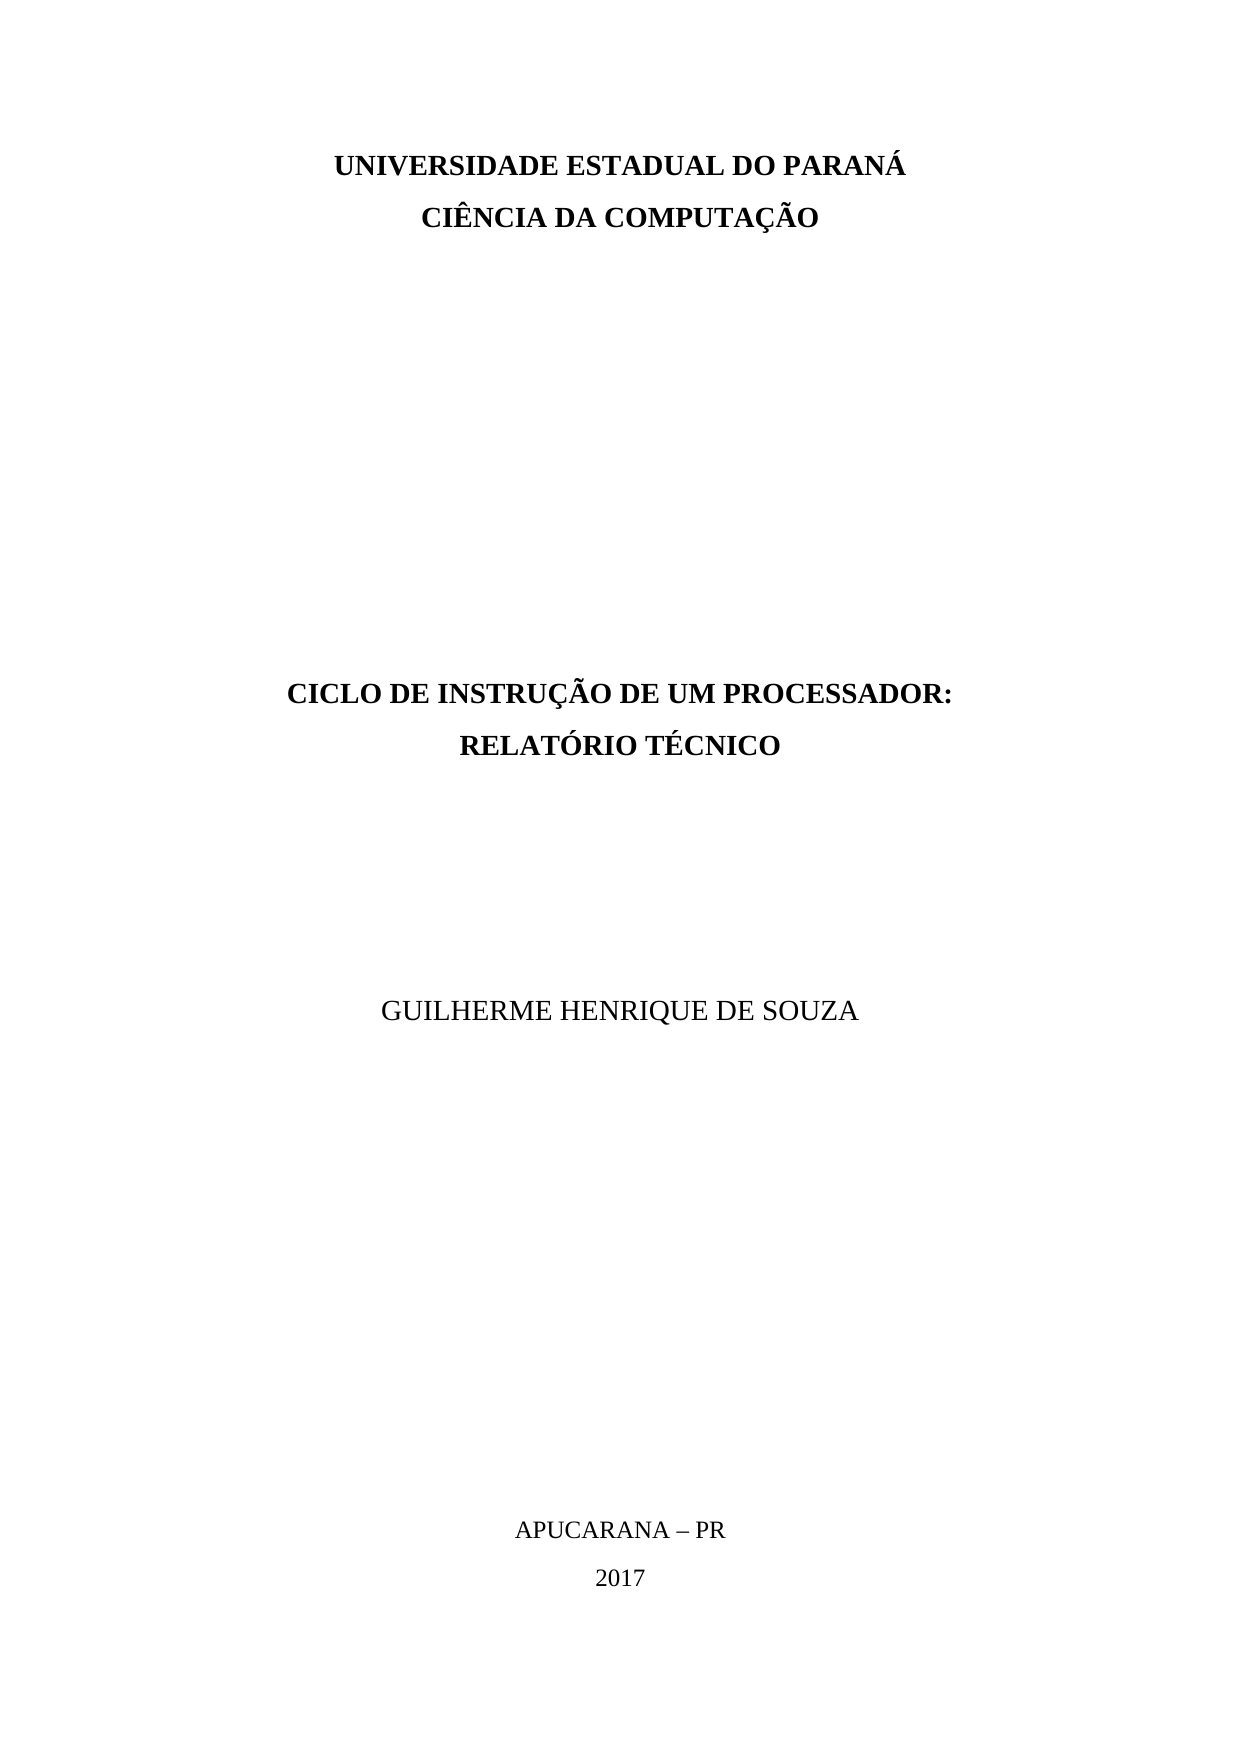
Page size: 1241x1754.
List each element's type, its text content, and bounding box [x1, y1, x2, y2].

text CICLO DE INSTRUÇÃO DE UM PROCESSADOR: [177, 676, 1063, 709]
text UNIVERSIDADE ESTADUAL DO PARANÁ [177, 148, 1063, 181]
text 2017 [177, 1563, 1063, 1592]
text RELATÓRIO TÉCNICO [177, 728, 1063, 762]
text APUCARANA – PR [177, 1516, 1063, 1544]
text CIÊNCIA DA COMPUTAÇÃO [177, 200, 1063, 234]
text GUILHERME HENRIQUE DE SOUZA [177, 993, 1063, 1026]
